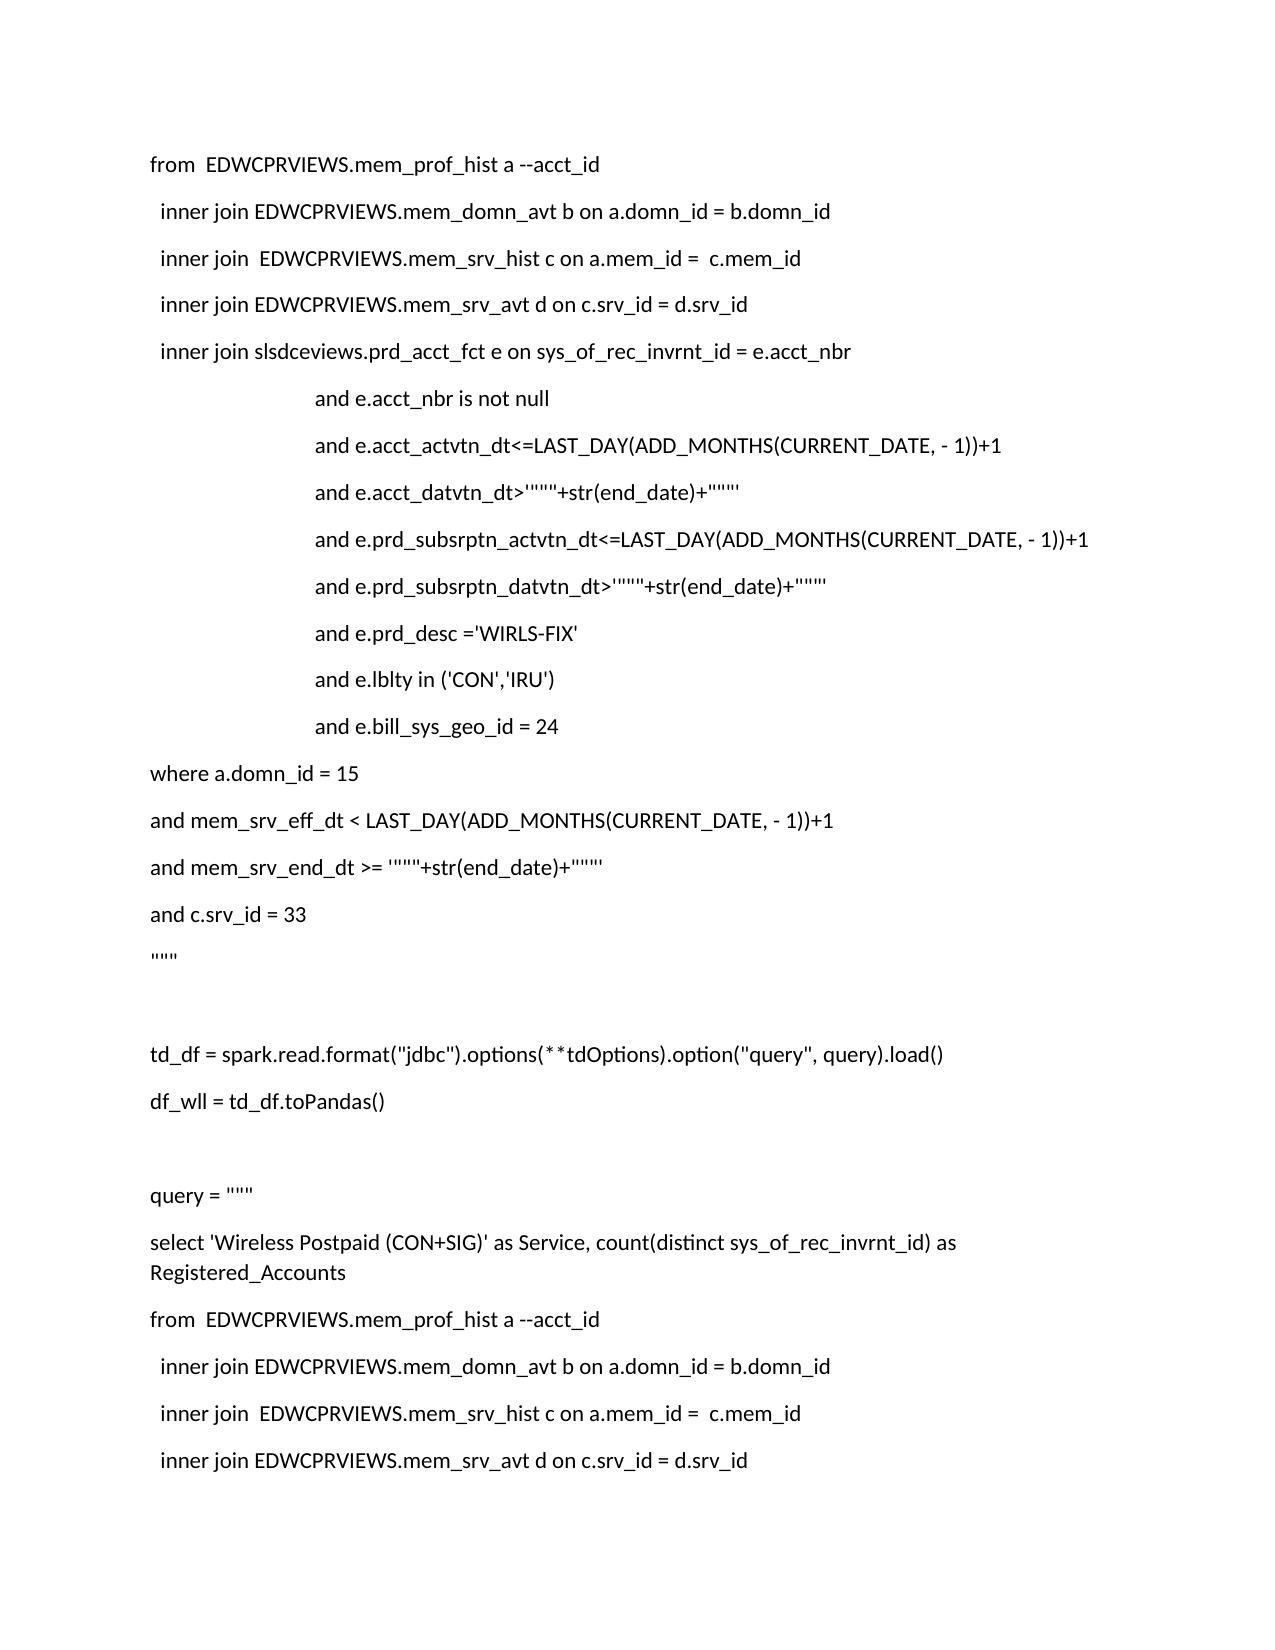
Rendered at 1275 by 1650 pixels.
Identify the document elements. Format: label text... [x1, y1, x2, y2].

text and e.prd_desc ='WIRLS-FIX' [150, 619, 1125, 647]
text """ [150, 947, 1125, 975]
text from EDWCPRVIEWS.mem_prof_hist a --acct_id [150, 1305, 1125, 1333]
text and e.acct_nbr is not null [150, 384, 1125, 412]
text and c.srv_id = 33 [150, 900, 1125, 928]
text and e.prd_subsrptn_actvtn_dt<=LAST_DAY(ADD_MONTHS(CURRENT_DATE, - 1))+1 [150, 525, 1125, 553]
text inner join EDWCPRVIEWS.mem_domn_avt b on a.domn_id = b.domn_id [150, 197, 1125, 225]
text and mem_srv_eff_dt < LAST_DAY(ADD_MONTHS(CURRENT_DATE, - 1))+1 [150, 806, 1125, 834]
text inner join EDWCPRVIEWS.mem_srv_hist c on a.mem_id = c.mem_id [150, 1399, 1125, 1427]
text df_wll = td_df.toPandas() [150, 1087, 1125, 1116]
text and e.acct_actvtn_dt<=LAST_DAY(ADD_MONTHS(CURRENT_DATE, - 1))+1 [150, 431, 1125, 459]
text and mem_srv_end_dt >= '"""+str(end_date)+"""' [150, 853, 1125, 881]
text inner join EDWCPRVIEWS.mem_srv_hist c on a.mem_id = c.mem_id [150, 244, 1125, 272]
text and e.prd_subsrptn_datvtn_dt>'"""+str(end_date)+"""' [150, 572, 1125, 600]
text inner join EDWCPRVIEWS.mem_srv_avt d on c.srv_id = d.srv_id [150, 291, 1125, 319]
text and e.bill_sys_geo_id = 24 [150, 712, 1125, 741]
text and e.lblty in ('CON','IRU') [150, 666, 1125, 694]
text inner join EDWCPRVIEWS.mem_domn_avt b on a.domn_id = b.domn_id [150, 1352, 1125, 1380]
text td_df = spark.read.format("jdbc").options(**tdOptions).option("query", query).load() [150, 1041, 1125, 1069]
text where a.domn_id = 15 [150, 759, 1125, 787]
text from EDWCPRVIEWS.mem_prof_hist a --acct_id [150, 150, 1125, 178]
text inner join slsdceviews.prd_acct_fct e on sys_of_rec_invrnt_id = e.acct_nbr [150, 337, 1125, 366]
text inner join EDWCPRVIEWS.mem_srv_avt d on c.srv_id = d.srv_id [150, 1446, 1125, 1474]
text query = """ [150, 1181, 1125, 1209]
text select 'Wireless Postpaid (CON+SIG)' as Service, count(distinct sys_of_rec_invrnt_id) as Registered_Accounts [150, 1228, 1125, 1286]
text and e.acct_datvtn_dt>'"""+str(end_date)+"""' [150, 478, 1125, 506]
